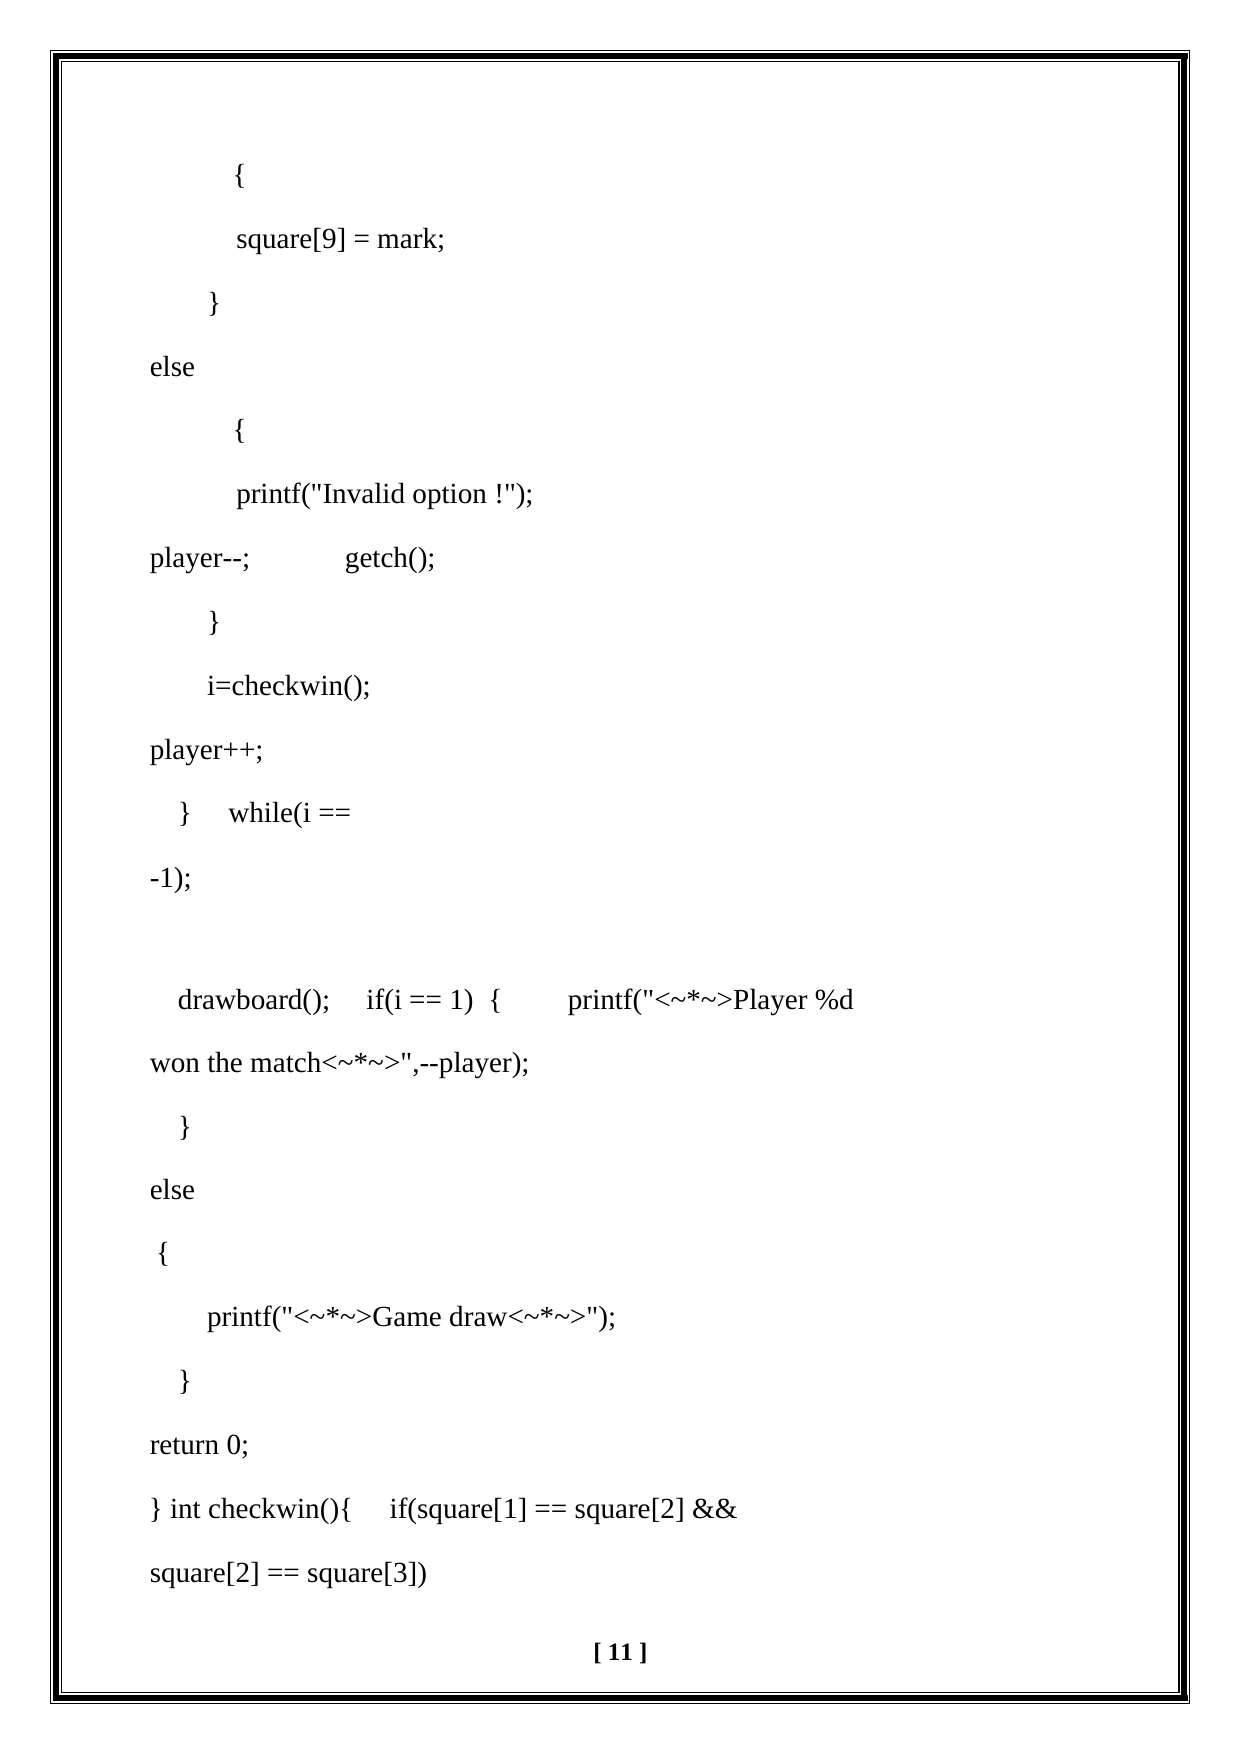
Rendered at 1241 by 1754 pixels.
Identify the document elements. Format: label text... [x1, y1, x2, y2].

text } else [148, 285, 275, 382]
text } else [148, 1109, 246, 1206]
text printf("Invalid option !"); player--; getch(); [148, 476, 535, 574]
text } int checkwin(){ if(square[1] == square[2] && square[2] == square[3]) [148, 1491, 812, 1589]
text { [148, 1235, 1091, 1269]
text drawboard(); if(i == 1) { printf("<~*~>Player %d won the match<~*~>",--player); [148, 982, 882, 1079]
text { [86, 157, 1110, 191]
text } while(i == -1); [148, 796, 352, 893]
text } return 0; [148, 1363, 301, 1461]
text printf("<~*~>Game draw<~*~>"); [148, 1299, 1091, 1333]
text square[9] = mark; [148, 221, 1091, 255]
text i=checkwin(); player++; [148, 668, 494, 766]
text } [148, 604, 1091, 638]
text { [86, 412, 1110, 446]
